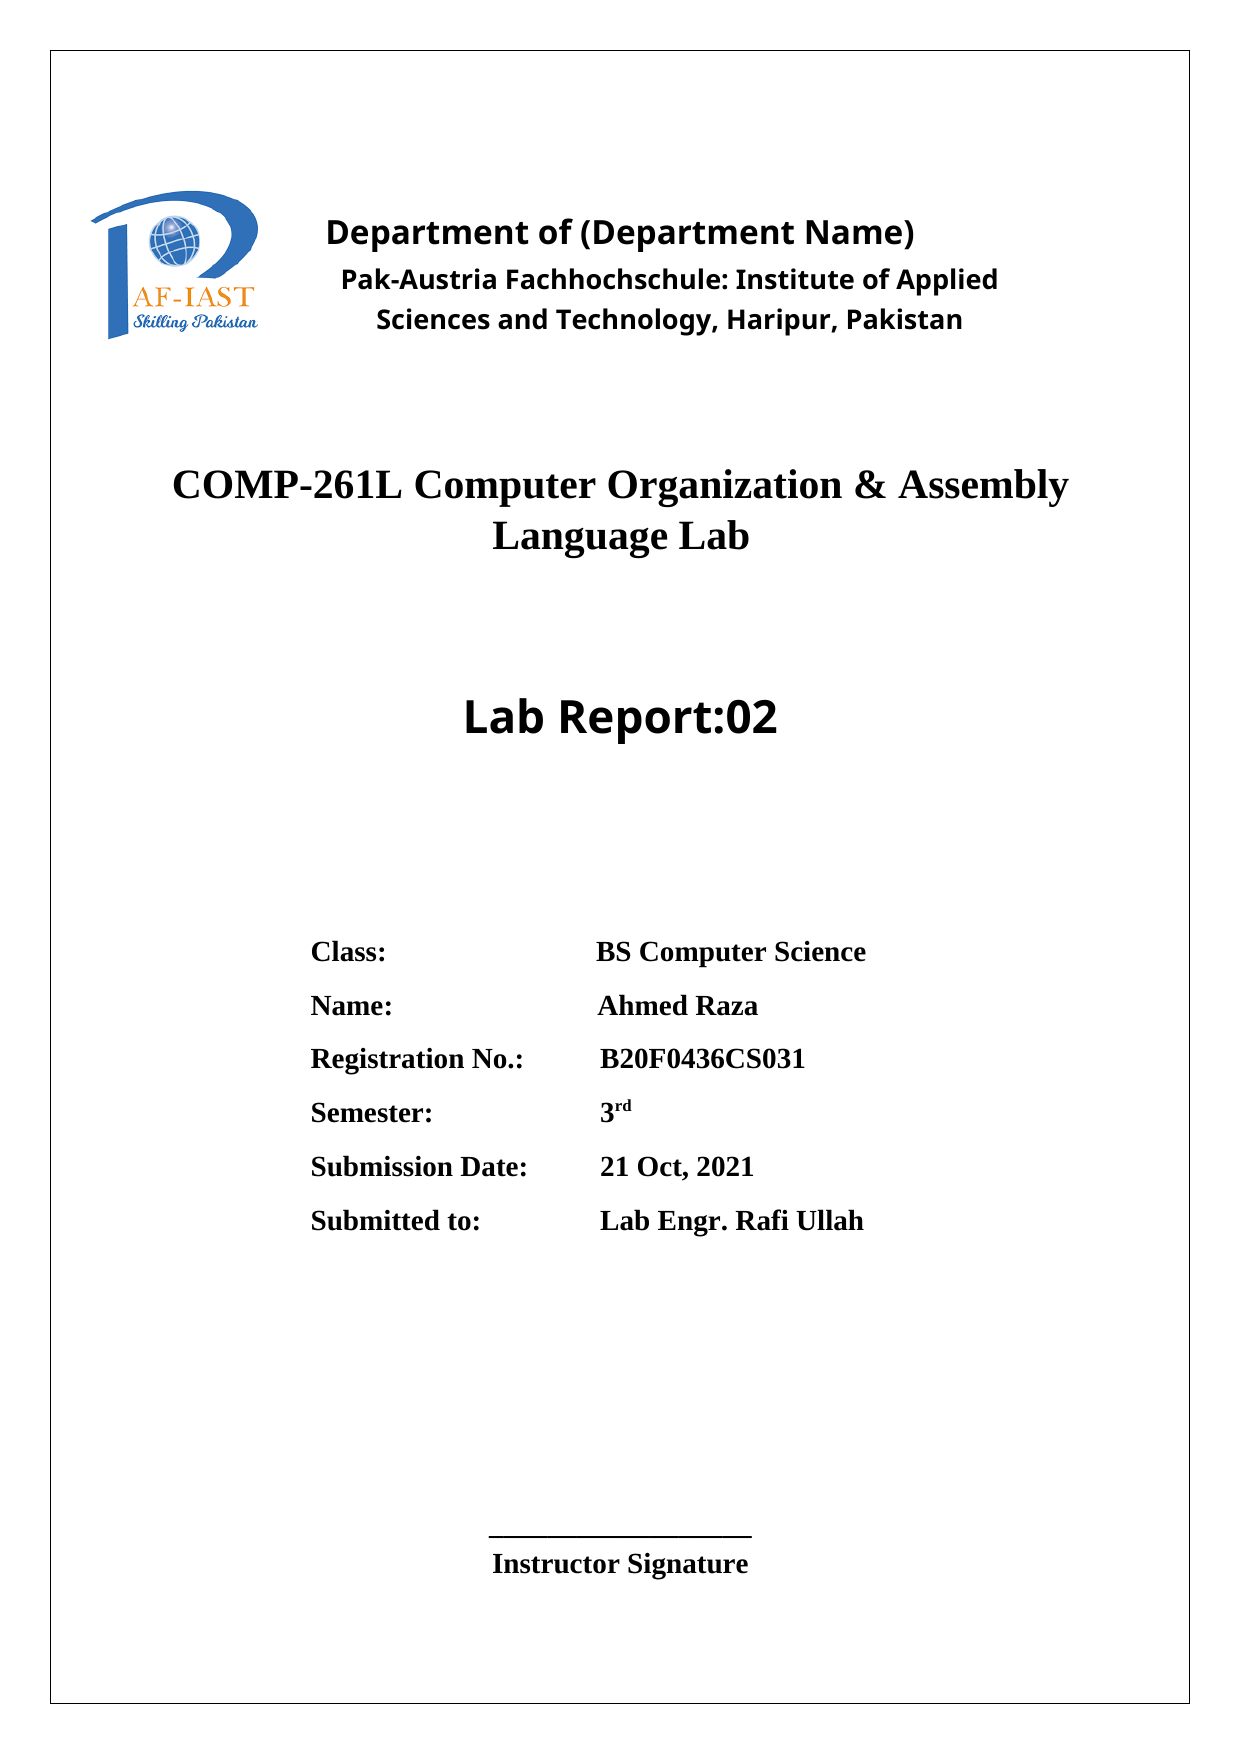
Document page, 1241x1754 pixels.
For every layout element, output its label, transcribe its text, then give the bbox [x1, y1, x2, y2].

picture [70, 161, 278, 369]
text Class: BS Computer Science [310, 934, 1090, 968]
text Department of (Department Name) [278, 209, 1090, 254]
text Submitted to: Lab Engr. Rafi Ullah [310, 1203, 1090, 1236]
text Name: Ahmed Raza [310, 988, 1090, 1021]
text Instructor Signature [150, 1546, 1090, 1579]
text Lab Report:02 [150, 685, 1090, 747]
text __________________ [150, 1507, 1090, 1540]
text Semester: 3rd [310, 1095, 1090, 1129]
text COMP-261L Computer Organization & Assembly Language Lab [151, 459, 1090, 558]
text Registration No.: B20F0436CS031 [310, 1042, 1090, 1075]
text Submission Date: 21 Oct, 2021 [310, 1149, 1090, 1183]
text Pak-Austria Fachhochschule: Institute of Applied Sciences and Technology, Haripur, Pakistan [300, 261, 1040, 337]
